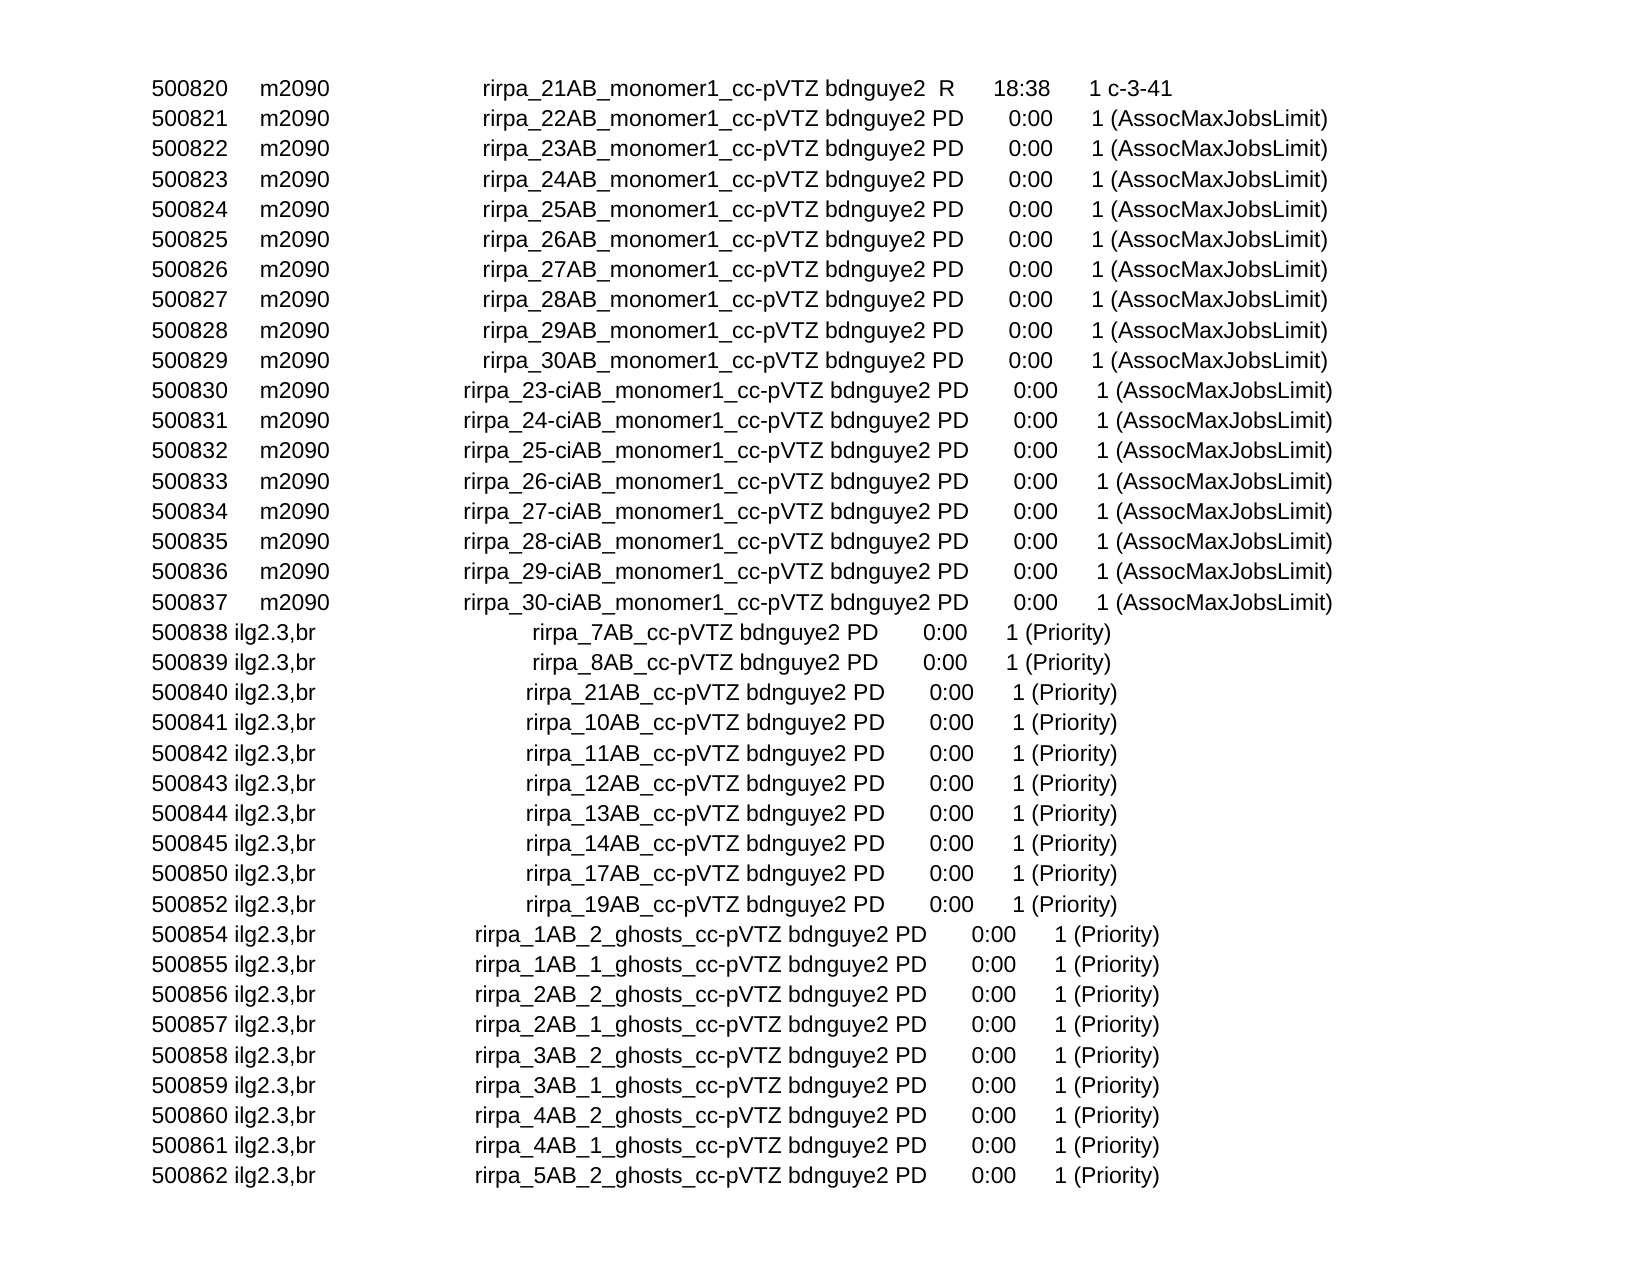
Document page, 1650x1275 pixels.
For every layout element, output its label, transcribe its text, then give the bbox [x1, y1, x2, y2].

text 500820 m2090 rirpa_21AB_monomer1_cc-pVTZ bdnguye2 R 18:38 1 c-3-41 [75, 75, 1575, 101]
text 500854 ilg2.3,br rirpa_1AB_2_ghosts_cc-pVTZ bdnguye2 PD 0:00 1 (Priority) [75, 921, 1575, 947]
text 500860 ilg2.3,br rirpa_4AB_2_ghosts_cc-pVTZ bdnguye2 PD 0:00 1 (Priority) [75, 1102, 1575, 1128]
text 500841 ilg2.3,br rirpa_10AB_cc-pVTZ bdnguye2 PD 0:00 1 (Priority) [75, 709, 1575, 736]
text 500831 m2090 rirpa_24-ciAB_monomer1_cc-pVTZ bdnguye2 PD 0:00 1 (AssocMaxJobsLimit) [75, 407, 1575, 434]
text 500843 ilg2.3,br rirpa_12AB_cc-pVTZ bdnguye2 PD 0:00 1 (Priority) [75, 770, 1575, 796]
text 500824 m2090 rirpa_25AB_monomer1_cc-pVTZ bdnguye2 PD 0:00 1 (AssocMaxJobsLimit) [75, 196, 1575, 222]
text 500837 m2090 rirpa_30-ciAB_monomer1_cc-pVTZ bdnguye2 PD 0:00 1 (AssocMaxJobsLimit) [75, 588, 1575, 615]
text 500850 ilg2.3,br rirpa_17AB_cc-pVTZ bdnguye2 PD 0:00 1 (Priority) [75, 860, 1575, 887]
text 500839 ilg2.3,br rirpa_8AB_cc-pVTZ bdnguye2 PD 0:00 1 (Priority) [75, 649, 1575, 675]
text 500845 ilg2.3,br rirpa_14AB_cc-pVTZ bdnguye2 PD 0:00 1 (Priority) [75, 830, 1575, 857]
text 500859 ilg2.3,br rirpa_3AB_1_ghosts_cc-pVTZ bdnguye2 PD 0:00 1 (Priority) [75, 1072, 1575, 1098]
text 500821 m2090 rirpa_22AB_monomer1_cc-pVTZ bdnguye2 PD 0:00 1 (AssocMaxJobsLimit) [75, 105, 1575, 132]
text 500835 m2090 rirpa_28-ciAB_monomer1_cc-pVTZ bdnguye2 PD 0:00 1 (AssocMaxJobsLimit) [75, 528, 1575, 554]
text 500830 m2090 rirpa_23-ciAB_monomer1_cc-pVTZ bdnguye2 PD 0:00 1 (AssocMaxJobsLimit) [75, 377, 1575, 403]
text 500840 ilg2.3,br rirpa_21AB_cc-pVTZ bdnguye2 PD 0:00 1 (Priority) [75, 679, 1575, 706]
text 500833 m2090 rirpa_26-ciAB_monomer1_cc-pVTZ bdnguye2 PD 0:00 1 (AssocMaxJobsLimit) [75, 468, 1575, 494]
text 500844 ilg2.3,br rirpa_13AB_cc-pVTZ bdnguye2 PD 0:00 1 (Priority) [75, 800, 1575, 826]
text 500832 m2090 rirpa_25-ciAB_monomer1_cc-pVTZ bdnguye2 PD 0:00 1 (AssocMaxJobsLimit) [75, 437, 1575, 464]
text 500826 m2090 rirpa_27AB_monomer1_cc-pVTZ bdnguye2 PD 0:00 1 (AssocMaxJobsLimit) [75, 256, 1575, 283]
text 500856 ilg2.3,br rirpa_2AB_2_ghosts_cc-pVTZ bdnguye2 PD 0:00 1 (Priority) [75, 981, 1575, 1008]
text 500862 ilg2.3,br rirpa_5AB_2_ghosts_cc-pVTZ bdnguye2 PD 0:00 1 (Priority) [75, 1162, 1575, 1189]
text 500858 ilg2.3,br rirpa_3AB_2_ghosts_cc-pVTZ bdnguye2 PD 0:00 1 (Priority) [75, 1042, 1575, 1068]
text 500823 m2090 rirpa_24AB_monomer1_cc-pVTZ bdnguye2 PD 0:00 1 (AssocMaxJobsLimit) [75, 166, 1575, 192]
text 500857 ilg2.3,br rirpa_2AB_1_ghosts_cc-pVTZ bdnguye2 PD 0:00 1 (Priority) [75, 1011, 1575, 1038]
text 500838 ilg2.3,br rirpa_7AB_cc-pVTZ bdnguye2 PD 0:00 1 (Priority) [75, 619, 1575, 645]
text 500842 ilg2.3,br rirpa_11AB_cc-pVTZ bdnguye2 PD 0:00 1 (Priority) [75, 739, 1575, 766]
text 500855 ilg2.3,br rirpa_1AB_1_ghosts_cc-pVTZ bdnguye2 PD 0:00 1 (Priority) [75, 951, 1575, 977]
text 500828 m2090 rirpa_29AB_monomer1_cc-pVTZ bdnguye2 PD 0:00 1 (AssocMaxJobsLimit) [75, 317, 1575, 343]
text 500829 m2090 rirpa_30AB_monomer1_cc-pVTZ bdnguye2 PD 0:00 1 (AssocMaxJobsLimit) [75, 347, 1575, 373]
text 500861 ilg2.3,br rirpa_4AB_1_ghosts_cc-pVTZ bdnguye2 PD 0:00 1 (Priority) [75, 1132, 1575, 1159]
text 500852 ilg2.3,br rirpa_19AB_cc-pVTZ bdnguye2 PD 0:00 1 (Priority) [75, 891, 1575, 917]
text 500836 m2090 rirpa_29-ciAB_monomer1_cc-pVTZ bdnguye2 PD 0:00 1 (AssocMaxJobsLimit) [75, 558, 1575, 585]
text 500834 m2090 rirpa_27-ciAB_monomer1_cc-pVTZ bdnguye2 PD 0:00 1 (AssocMaxJobsLimit) [75, 498, 1575, 524]
text 500822 m2090 rirpa_23AB_monomer1_cc-pVTZ bdnguye2 PD 0:00 1 (AssocMaxJobsLimit) [75, 135, 1575, 162]
text 500827 m2090 rirpa_28AB_monomer1_cc-pVTZ bdnguye2 PD 0:00 1 (AssocMaxJobsLimit) [75, 286, 1575, 313]
text 500825 m2090 rirpa_26AB_monomer1_cc-pVTZ bdnguye2 PD 0:00 1 (AssocMaxJobsLimit) [75, 226, 1575, 252]
